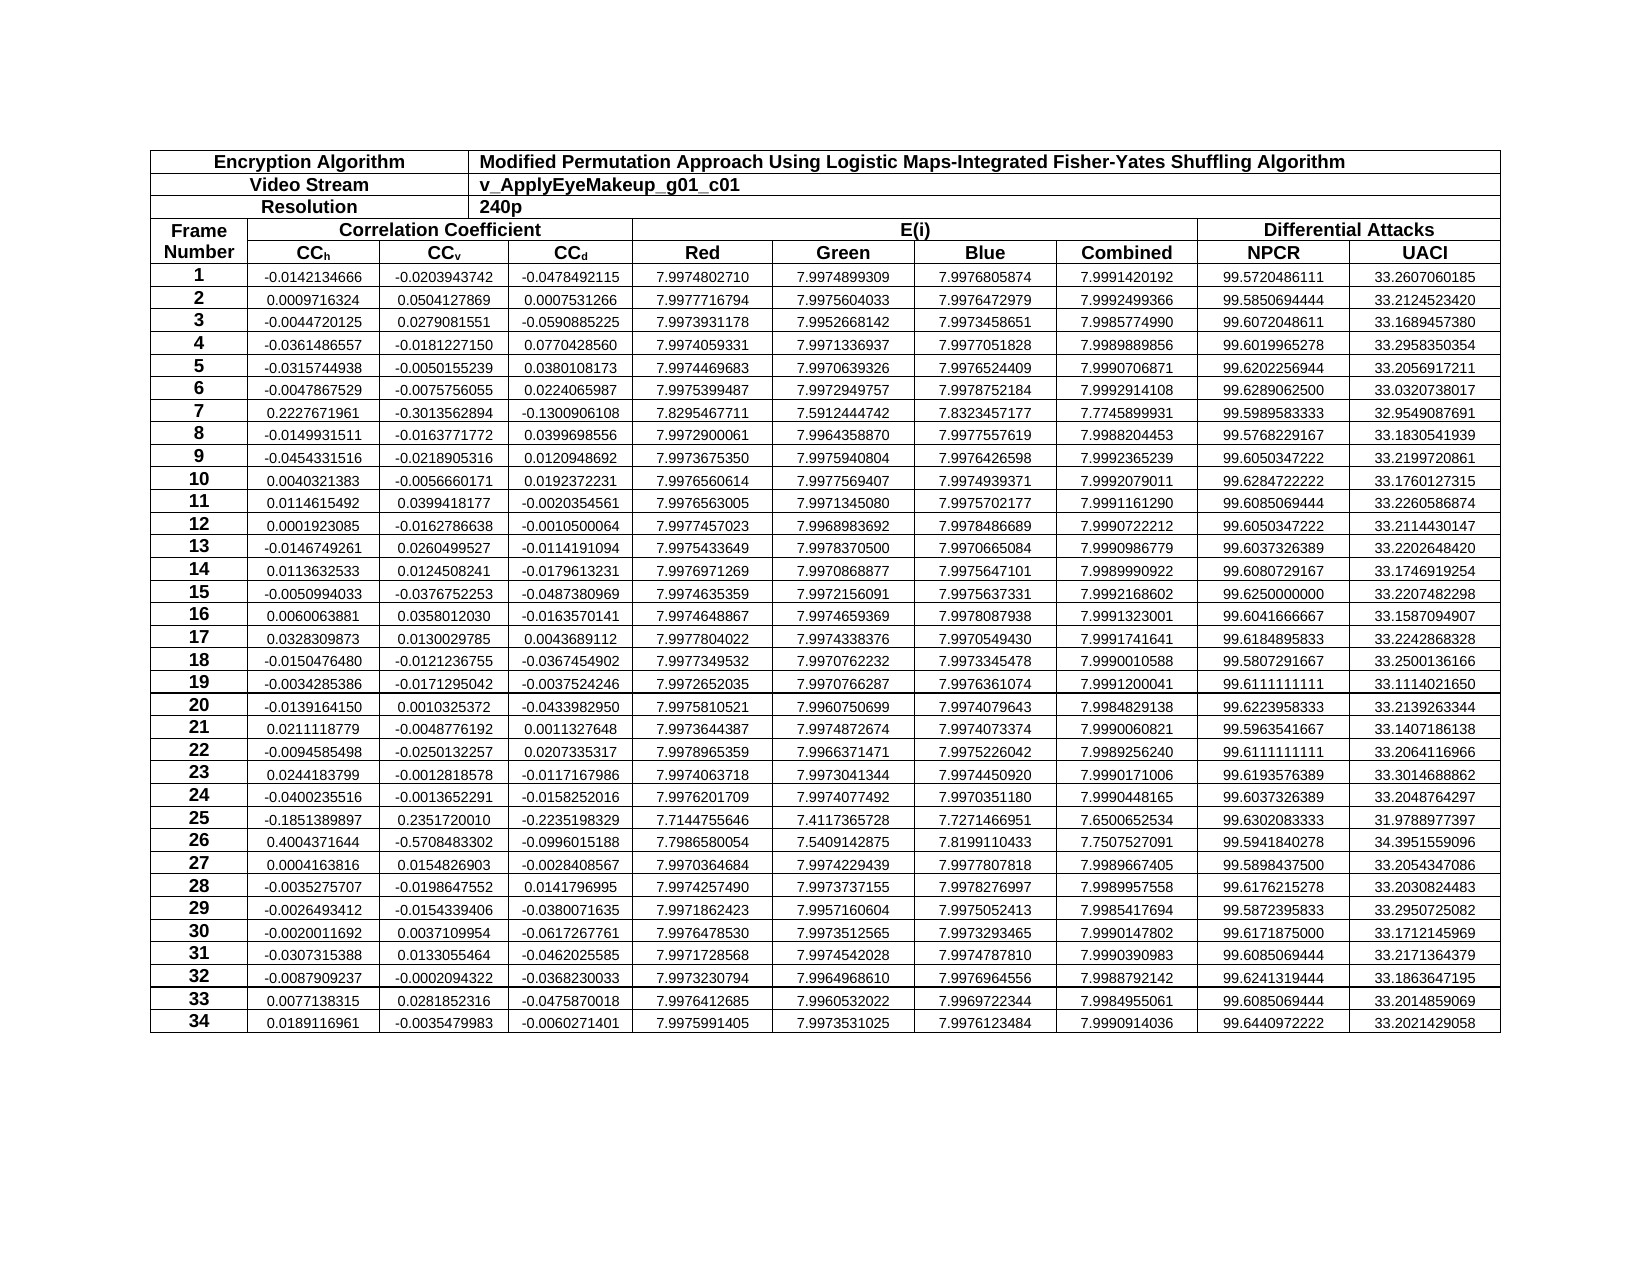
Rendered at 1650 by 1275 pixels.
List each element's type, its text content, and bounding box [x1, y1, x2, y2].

table_cell -0.0114191094 [509, 535, 632, 557]
table_cell 0.0043689112 [509, 626, 632, 647]
table_cell 33.1407186138 [1350, 716, 1500, 738]
table_cell 7.7271466951 [915, 807, 1056, 828]
table_cell 7.9976472979 [915, 287, 1056, 308]
table_cell 0.0380108173 [509, 355, 632, 376]
table_cell 99.5989583333 [1198, 400, 1349, 421]
table_cell 7.9978752184 [915, 377, 1056, 399]
table_cell -0.0142134666 [248, 264, 379, 286]
table_cell 7.9974077492 [773, 784, 914, 806]
table_cell 99.6223958333 [1198, 694, 1349, 715]
table_cell -0.0367454902 [509, 648, 632, 670]
table_cell 0.0004163816 [248, 852, 379, 873]
table_cell 15 [151, 581, 247, 602]
table_cell 33.2607060185 [1350, 264, 1500, 286]
table_cell -0.0050994033 [248, 581, 379, 602]
table_cell 7.9970549430 [915, 626, 1056, 647]
table_cell -0.0121236755 [380, 648, 508, 670]
table_cell -0.0002094322 [380, 965, 508, 986]
table_cell 99.6111111111 [1198, 739, 1349, 760]
table_cell 99.5941840278 [1198, 829, 1349, 851]
table_cell -0.0020354561 [509, 490, 632, 512]
table_cell 0.0113632533 [248, 558, 379, 579]
table_cell Resolution [151, 196, 468, 218]
table_cell -0.0475870018 [509, 988, 632, 1009]
table_cell 4 [151, 332, 247, 353]
table_cell -0.0617267761 [509, 920, 632, 941]
table_cell 7.9974648867 [633, 603, 772, 625]
table_cell 33.1746919254 [1350, 558, 1500, 579]
table_cell 0.0010325372 [380, 694, 508, 715]
table_cell 7.9990010588 [1057, 648, 1197, 670]
table_cell -0.0590885225 [509, 309, 632, 331]
table_cell -0.0044720125 [248, 309, 379, 331]
table_cell 99.6193576389 [1198, 761, 1349, 783]
table_cell 31 [151, 942, 247, 964]
table_cell 7.9975810521 [633, 694, 772, 715]
table_cell 7.9977807818 [915, 852, 1056, 873]
table_cell UACI [1350, 241, 1500, 263]
table_cell 7.9974469683 [633, 355, 772, 376]
table_cell 7.9972900061 [633, 422, 772, 444]
table_cell 7.9978965359 [633, 739, 772, 760]
table_cell 7.9974257490 [633, 874, 772, 896]
table_cell 0.0328309873 [248, 626, 379, 647]
table_cell 0.0001923085 [248, 513, 379, 534]
table_cell 99.5807291667 [1198, 648, 1349, 670]
table_cell 7.9976971269 [633, 558, 772, 579]
table_cell 33.2171364379 [1350, 942, 1500, 964]
table_cell 7.9974073374 [915, 716, 1056, 738]
table_cell 29 [151, 897, 247, 918]
table_cell -0.0454331516 [248, 445, 379, 466]
table_cell 33.1712145969 [1350, 920, 1500, 941]
table_cell 7.9971345080 [773, 490, 914, 512]
table_cell 7.9990171006 [1057, 761, 1197, 783]
table_cell 33.2064116966 [1350, 739, 1500, 760]
table_cell 99.6080729167 [1198, 558, 1349, 579]
table_cell 0.4004371644 [248, 829, 379, 851]
table_cell 7.9974939371 [915, 467, 1056, 489]
table_cell 7.9977569407 [773, 467, 914, 489]
table_cell -0.0376752253 [380, 581, 508, 602]
table_cell -0.0198647552 [380, 874, 508, 896]
table_cell 7.9984955061 [1057, 988, 1197, 1009]
table_cell 7.9974872674 [773, 716, 914, 738]
table_cell -0.0315744938 [248, 355, 379, 376]
table_cell 7.5912444742 [773, 400, 914, 421]
table_cell 33.1689457380 [1350, 309, 1500, 331]
table_cell -0.0146749261 [248, 535, 379, 557]
table_cell 7.9973345478 [915, 648, 1056, 670]
table_cell 99.6171875000 [1198, 920, 1349, 941]
table_cell 19 [151, 671, 247, 692]
table_cell 0.0244183799 [248, 761, 379, 783]
table_cell 99.6202256944 [1198, 355, 1349, 376]
table_cell 22 [151, 739, 247, 760]
table_cell 7.9974079643 [915, 694, 1056, 715]
table_cell 0.0399698556 [509, 422, 632, 444]
table_cell -0.0056660171 [380, 467, 508, 489]
table_cell -0.0162786638 [380, 513, 508, 534]
table_cell 7.9973675350 [633, 445, 772, 466]
table_cell Green [773, 241, 914, 263]
table_cell 7.9973458651 [915, 309, 1056, 331]
table_cell 0.0141796995 [509, 874, 632, 896]
table_cell 7.9966371471 [773, 739, 914, 760]
table_cell -0.0149931511 [248, 422, 379, 444]
table_cell 7.9985774990 [1057, 309, 1197, 331]
table_cell 7.9990914036 [1057, 1010, 1197, 1032]
table_cell -0.0050155239 [380, 355, 508, 376]
table_cell 7.9973531025 [773, 1010, 914, 1032]
table_cell 7.9970762232 [773, 648, 914, 670]
table_cell 7.9970766287 [773, 671, 914, 692]
table_cell 0.0770428560 [509, 332, 632, 353]
table_cell 33.2199720861 [1350, 445, 1500, 466]
table_cell 99.5872395833 [1198, 897, 1349, 918]
table_cell 0.0224065987 [509, 377, 632, 399]
table_cell 7.5409142875 [773, 829, 914, 851]
table_cell -0.0037524246 [509, 671, 632, 692]
table_cell Correlation Coefficient [248, 219, 632, 240]
table_cell 7.9990986779 [1057, 535, 1197, 557]
table_cell 99.6037326389 [1198, 535, 1349, 557]
table_cell 34.3951559096 [1350, 829, 1500, 851]
table_cell 0.0154826903 [380, 852, 508, 873]
table_cell 7.9991323001 [1057, 603, 1197, 625]
table_cell 0.0399418177 [380, 490, 508, 512]
table_cell 0.0011327648 [509, 716, 632, 738]
table_cell -0.0163570141 [509, 603, 632, 625]
table_cell -0.0026493412 [248, 897, 379, 918]
table_cell -0.0307315388 [248, 942, 379, 964]
table_cell 7.9960532022 [773, 988, 914, 1009]
table_cell 99.6241319444 [1198, 965, 1349, 986]
table_cell 7.9973293465 [915, 920, 1056, 941]
table_cell -0.0060271401 [509, 1010, 632, 1032]
table_cell 7.9973230794 [633, 965, 772, 986]
table_cell -0.1300906108 [509, 400, 632, 421]
table_cell 7.9988204453 [1057, 422, 1197, 444]
table_cell 7.9992499366 [1057, 287, 1197, 308]
table_cell 0.0504127869 [380, 287, 508, 308]
table_cell -0.0035479983 [380, 1010, 508, 1032]
table_cell 7.9976426598 [915, 445, 1056, 466]
table_cell 33.2048764297 [1350, 784, 1500, 806]
table_cell 7.9976201709 [633, 784, 772, 806]
table_cell 7.9989990922 [1057, 558, 1197, 579]
table_cell 7.9977051828 [915, 332, 1056, 353]
table_cell 7.9992079011 [1057, 467, 1197, 489]
table_cell 0.0114615492 [248, 490, 379, 512]
table_cell -0.0013652291 [380, 784, 508, 806]
table_cell 99.6176215278 [1198, 874, 1349, 896]
table_cell 7.9975647101 [915, 558, 1056, 579]
table_cell -0.0117167986 [509, 761, 632, 783]
table_cell v_ApplyEyeMakeup_g01_c01 [469, 174, 1500, 195]
table_cell 7.9977457023 [633, 513, 772, 534]
table_cell 7.7745899931 [1057, 400, 1197, 421]
table_cell 33.2014859069 [1350, 988, 1500, 1009]
table_cell -0.2235198329 [509, 807, 632, 828]
table_cell CCh [248, 241, 379, 263]
table_cell 0.0189116961 [248, 1010, 379, 1032]
table_cell -0.0010500064 [509, 513, 632, 534]
table_cell 28 [151, 874, 247, 896]
table_cell 33.1114021650 [1350, 671, 1500, 692]
table_cell 99.6041666667 [1198, 603, 1349, 625]
table_cell 33.2114430147 [1350, 513, 1500, 534]
table_cell 7.9974659369 [773, 603, 914, 625]
table_cell 7.6500652534 [1057, 807, 1197, 828]
table_cell 7.9990706871 [1057, 355, 1197, 376]
table_cell 0.0260499527 [380, 535, 508, 557]
table_cell 0.2227671961 [248, 400, 379, 421]
table_cell 7.9976478530 [633, 920, 772, 941]
table_cell 99.6440972222 [1198, 1010, 1349, 1032]
table_cell 3 [151, 309, 247, 331]
table_cell 7.9991741641 [1057, 626, 1197, 647]
table_cell 7.9973931178 [633, 309, 772, 331]
table_cell Differential Attacks [1198, 219, 1500, 240]
table_cell 33.2056917211 [1350, 355, 1500, 376]
table_cell 7.9974635359 [633, 581, 772, 602]
table_cell 33.2260586874 [1350, 490, 1500, 512]
table_cell 33.1587094907 [1350, 603, 1500, 625]
table_cell -0.0218905316 [380, 445, 508, 466]
table_cell 0.0279081551 [380, 309, 508, 331]
table_cell 99.6085069444 [1198, 942, 1349, 964]
table_cell 7.9971728568 [633, 942, 772, 964]
table_cell 7.9969722344 [915, 988, 1056, 1009]
table_cell 99.5963541667 [1198, 716, 1349, 738]
table_cell 7.9975604033 [773, 287, 914, 308]
table_cell 33.1830541939 [1350, 422, 1500, 444]
table_cell -0.0012818578 [380, 761, 508, 783]
table_cell 7.9990390983 [1057, 942, 1197, 964]
table_cell 7.9974899309 [773, 264, 914, 286]
table_cell 0.0207335317 [509, 739, 632, 760]
table_cell 240p [469, 196, 1500, 218]
table_cell 0.0281852316 [380, 988, 508, 1009]
table_cell 7.9971336937 [773, 332, 914, 353]
table_cell Red [633, 241, 772, 263]
table_cell 7.9992914108 [1057, 377, 1197, 399]
table_cell 0.0077138315 [248, 988, 379, 1009]
table_cell 99.6250000000 [1198, 581, 1349, 602]
table_cell 0.0358012030 [380, 603, 508, 625]
table_cell 7.9974450920 [915, 761, 1056, 783]
table_cell 7.9972949757 [773, 377, 914, 399]
table_cell 7.9978486689 [915, 513, 1056, 534]
table_cell 99.5720486111 [1198, 264, 1349, 286]
table_cell 7.9970364684 [633, 852, 772, 873]
table_cell 32.9549087691 [1350, 400, 1500, 421]
table_cell 7.9973512565 [773, 920, 914, 941]
table_cell 99.5768229167 [1198, 422, 1349, 444]
table_cell 7.9988792142 [1057, 965, 1197, 986]
table_cell 7.9992168602 [1057, 581, 1197, 602]
table_header Modified Permutation Approach Using Logistic Maps-Integrated Fisher-Yates Shuffling Algorithm [469, 151, 1500, 173]
table_cell 7.9991161290 [1057, 490, 1197, 512]
table_cell 7.9991200041 [1057, 671, 1197, 692]
table_cell 33.2124523420 [1350, 287, 1500, 308]
table_cell 7.9977804022 [633, 626, 772, 647]
table_cell 33.3014688862 [1350, 761, 1500, 783]
table_cell 33.2030824483 [1350, 874, 1500, 896]
table_cell -0.0163771772 [380, 422, 508, 444]
table_cell 33.2242868328 [1350, 626, 1500, 647]
table_cell 21 [151, 716, 247, 738]
table_cell 7.9974063718 [633, 761, 772, 783]
table_cell 5 [151, 355, 247, 376]
table_cell 33 [151, 988, 247, 1009]
table_cell 7.9973737155 [773, 874, 914, 896]
table_cell 7.9971862423 [633, 897, 772, 918]
table_cell 34 [151, 1010, 247, 1032]
table_cell 7.7507527091 [1057, 829, 1197, 851]
table_cell 99.5850694444 [1198, 287, 1349, 308]
table_cell 7.9974229439 [773, 852, 914, 873]
table_cell 7.9977557619 [915, 422, 1056, 444]
table_cell 0.0192372231 [509, 467, 632, 489]
table_cell 6 [151, 377, 247, 399]
table_cell 7.9976361074 [915, 671, 1056, 692]
table_cell 99.6184895833 [1198, 626, 1349, 647]
table_cell 24 [151, 784, 247, 806]
table_cell 7.9992365239 [1057, 445, 1197, 466]
table_cell -0.0028408567 [509, 852, 632, 873]
table_cell -0.0361486557 [248, 332, 379, 353]
table_cell 99.6050347222 [1198, 445, 1349, 466]
table_cell 7.9974338376 [773, 626, 914, 647]
table_cell 12 [151, 513, 247, 534]
table_cell 0.0211118779 [248, 716, 379, 738]
table_cell 7.7144755646 [633, 807, 772, 828]
table_cell 14 [151, 558, 247, 579]
table_cell 0.2351720010 [380, 807, 508, 828]
table_cell 7.9975637331 [915, 581, 1056, 602]
table_cell 26 [151, 829, 247, 851]
table_cell 99.6302083333 [1198, 807, 1349, 828]
table_cell CCv [380, 241, 508, 263]
table_cell 7.9975052413 [915, 897, 1056, 918]
table_cell 33.1760127315 [1350, 467, 1500, 489]
table_cell 33.1863647195 [1350, 965, 1500, 986]
table_cell 7.9978087938 [915, 603, 1056, 625]
table_cell 31.9788977397 [1350, 807, 1500, 828]
table_cell 7.9977716794 [633, 287, 772, 308]
table_cell 18 [151, 648, 247, 670]
table_cell 7.9976964556 [915, 965, 1056, 986]
table_cell 99.6289062500 [1198, 377, 1349, 399]
table_cell 7.9957160604 [773, 897, 914, 918]
table_cell 99.6019965278 [1198, 332, 1349, 353]
table_cell -0.5708483302 [380, 829, 508, 851]
table_cell 7.9976563005 [633, 490, 772, 512]
table_cell 7.8199110433 [915, 829, 1056, 851]
table_cell -0.0179613231 [509, 558, 632, 579]
table_cell 7.9989889856 [1057, 332, 1197, 353]
table_cell 99.6284722222 [1198, 467, 1349, 489]
table_cell 7.9970868877 [773, 558, 914, 579]
table_cell -0.0433982950 [509, 694, 632, 715]
table_cell -0.0996015188 [509, 829, 632, 851]
table_cell 7.9990722212 [1057, 513, 1197, 534]
table_cell 7.9975226042 [915, 739, 1056, 760]
table_cell -0.0400235516 [248, 784, 379, 806]
table_cell 33.2500136166 [1350, 648, 1500, 670]
table_cell 23 [151, 761, 247, 783]
table_cell 7.9970665084 [915, 535, 1056, 557]
table_cell -0.0171295042 [380, 671, 508, 692]
table_cell 7.9973644387 [633, 716, 772, 738]
table_cell 7.9976412685 [633, 988, 772, 1009]
table_cell 25 [151, 807, 247, 828]
table_cell 7.9974059331 [633, 332, 772, 353]
table_cell 16 [151, 603, 247, 625]
table_cell E(i) [633, 219, 1197, 240]
table_cell 33.2207482298 [1350, 581, 1500, 602]
table_cell 7.9976805874 [915, 264, 1056, 286]
table_cell CCd [509, 241, 632, 263]
table_cell 33.2950725082 [1350, 897, 1500, 918]
table_cell 7.4117365728 [773, 807, 914, 828]
table_cell 7.9974787810 [915, 942, 1056, 964]
table_cell 33.2054347086 [1350, 852, 1500, 873]
table_cell -0.0250132257 [380, 739, 508, 760]
table_cell -0.1851389897 [248, 807, 379, 828]
table_cell 7.9975433649 [633, 535, 772, 557]
table_cell 99.6085069444 [1198, 988, 1349, 1009]
table_cell 7.9964358870 [773, 422, 914, 444]
table_cell -0.0380071635 [509, 897, 632, 918]
table_cell 7.9964968610 [773, 965, 914, 986]
table_cell 7 [151, 400, 247, 421]
table_cell -0.0487380969 [509, 581, 632, 602]
table_cell 33.2202648420 [1350, 535, 1500, 557]
table_cell 7.9976524409 [915, 355, 1056, 376]
table_cell 7.9978370500 [773, 535, 914, 557]
table_cell 7.9975399487 [633, 377, 772, 399]
table_cell 7.9972156091 [773, 581, 914, 602]
table_cell 11 [151, 490, 247, 512]
table_cell -0.0047867529 [248, 377, 379, 399]
table_cell 33.2139263344 [1350, 694, 1500, 715]
table_cell 99.5898437500 [1198, 852, 1349, 873]
table_cell 8 [151, 422, 247, 444]
table_cell 7.9990147802 [1057, 920, 1197, 941]
table_cell 33.2958350354 [1350, 332, 1500, 353]
table_cell 7.9976560614 [633, 467, 772, 489]
table_cell 7.9990060821 [1057, 716, 1197, 738]
table_cell 7.9989957558 [1057, 874, 1197, 896]
table_cell 99.6085069444 [1198, 490, 1349, 512]
table_cell NPCR [1198, 241, 1349, 263]
table_cell -0.3013562894 [380, 400, 508, 421]
table_cell 32 [151, 965, 247, 986]
table_cell 33.2021429058 [1350, 1010, 1500, 1032]
table_cell 0.0130029785 [380, 626, 508, 647]
table_cell -0.0048776192 [380, 716, 508, 738]
table_cell -0.0094585498 [248, 739, 379, 760]
table_cell 7.7986580054 [633, 829, 772, 851]
table_cell 7.9970351180 [915, 784, 1056, 806]
table_cell 99.6111111111 [1198, 671, 1349, 692]
table_cell 9 [151, 445, 247, 466]
table_cell -0.0154339406 [380, 897, 508, 918]
table_cell 7.9989667405 [1057, 852, 1197, 873]
table_cell 7.9952668142 [773, 309, 914, 331]
table_cell 99.6037326389 [1198, 784, 1349, 806]
table_header Encryption Algorithm [151, 151, 468, 173]
table_cell -0.0075756055 [380, 377, 508, 399]
table_cell 1 [151, 264, 247, 286]
table_cell 99.6050347222 [1198, 513, 1349, 534]
table_cell 17 [151, 626, 247, 647]
table_cell 7.9974542028 [773, 942, 914, 964]
table_cell 7.8295467711 [633, 400, 772, 421]
table_cell Video Stream [151, 174, 468, 195]
table_cell Blue [915, 241, 1056, 263]
table_cell 30 [151, 920, 247, 941]
table_cell -0.0150476480 [248, 648, 379, 670]
table_cell 13 [151, 535, 247, 557]
table_cell 7.9985417694 [1057, 897, 1197, 918]
table_cell -0.0139164150 [248, 694, 379, 715]
table_cell 0.0124508241 [380, 558, 508, 579]
table_cell 27 [151, 852, 247, 873]
table_cell 2 [151, 287, 247, 308]
table_cell 0.0009716324 [248, 287, 379, 308]
table_cell -0.0462025585 [509, 942, 632, 964]
table_cell -0.0020011692 [248, 920, 379, 941]
table_cell 0.0040321383 [248, 467, 379, 489]
table_cell 7.9972652035 [633, 671, 772, 692]
table_cell 20 [151, 694, 247, 715]
table_cell -0.0087909237 [248, 965, 379, 986]
table_cell 7.9970639326 [773, 355, 914, 376]
table_cell 7.9976123484 [915, 1010, 1056, 1032]
table_cell 7.9975702177 [915, 490, 1056, 512]
table_cell 0.0007531266 [509, 287, 632, 308]
table_cell 7.9978276997 [915, 874, 1056, 896]
table_cell 7.9977349532 [633, 648, 772, 670]
table_cell 7.9973041344 [773, 761, 914, 783]
table_cell -0.0368230033 [509, 965, 632, 986]
table_cell -0.0478492115 [509, 264, 632, 286]
table_cell 7.9984829138 [1057, 694, 1197, 715]
table_cell 10 [151, 467, 247, 489]
table_cell 7.9975940804 [773, 445, 914, 466]
table_cell -0.0181227150 [380, 332, 508, 353]
table_cell 0.0133055464 [380, 942, 508, 964]
table_cell 7.9960750699 [773, 694, 914, 715]
table_cell 7.9991420192 [1057, 264, 1197, 286]
table_cell -0.0158252016 [509, 784, 632, 806]
table_cell 7.8323457177 [915, 400, 1056, 421]
table_cell 7.9990448165 [1057, 784, 1197, 806]
table_cell 7.9989256240 [1057, 739, 1197, 760]
table_cell -0.0034285386 [248, 671, 379, 692]
table_cell 0.0120948692 [509, 445, 632, 466]
table_cell 33.0320738017 [1350, 377, 1500, 399]
table_cell Frame Number [151, 219, 247, 263]
table_cell 0.0060063881 [248, 603, 379, 625]
table_cell 7.9968983692 [773, 513, 914, 534]
table_cell -0.0203943742 [380, 264, 508, 286]
table_cell 0.0037109954 [380, 920, 508, 941]
table_cell -0.0035275707 [248, 874, 379, 896]
table_cell 99.6072048611 [1198, 309, 1349, 331]
table_cell 7.9974802710 [633, 264, 772, 286]
table_cell Combined [1057, 241, 1197, 263]
table_cell 7.9975991405 [633, 1010, 772, 1032]
